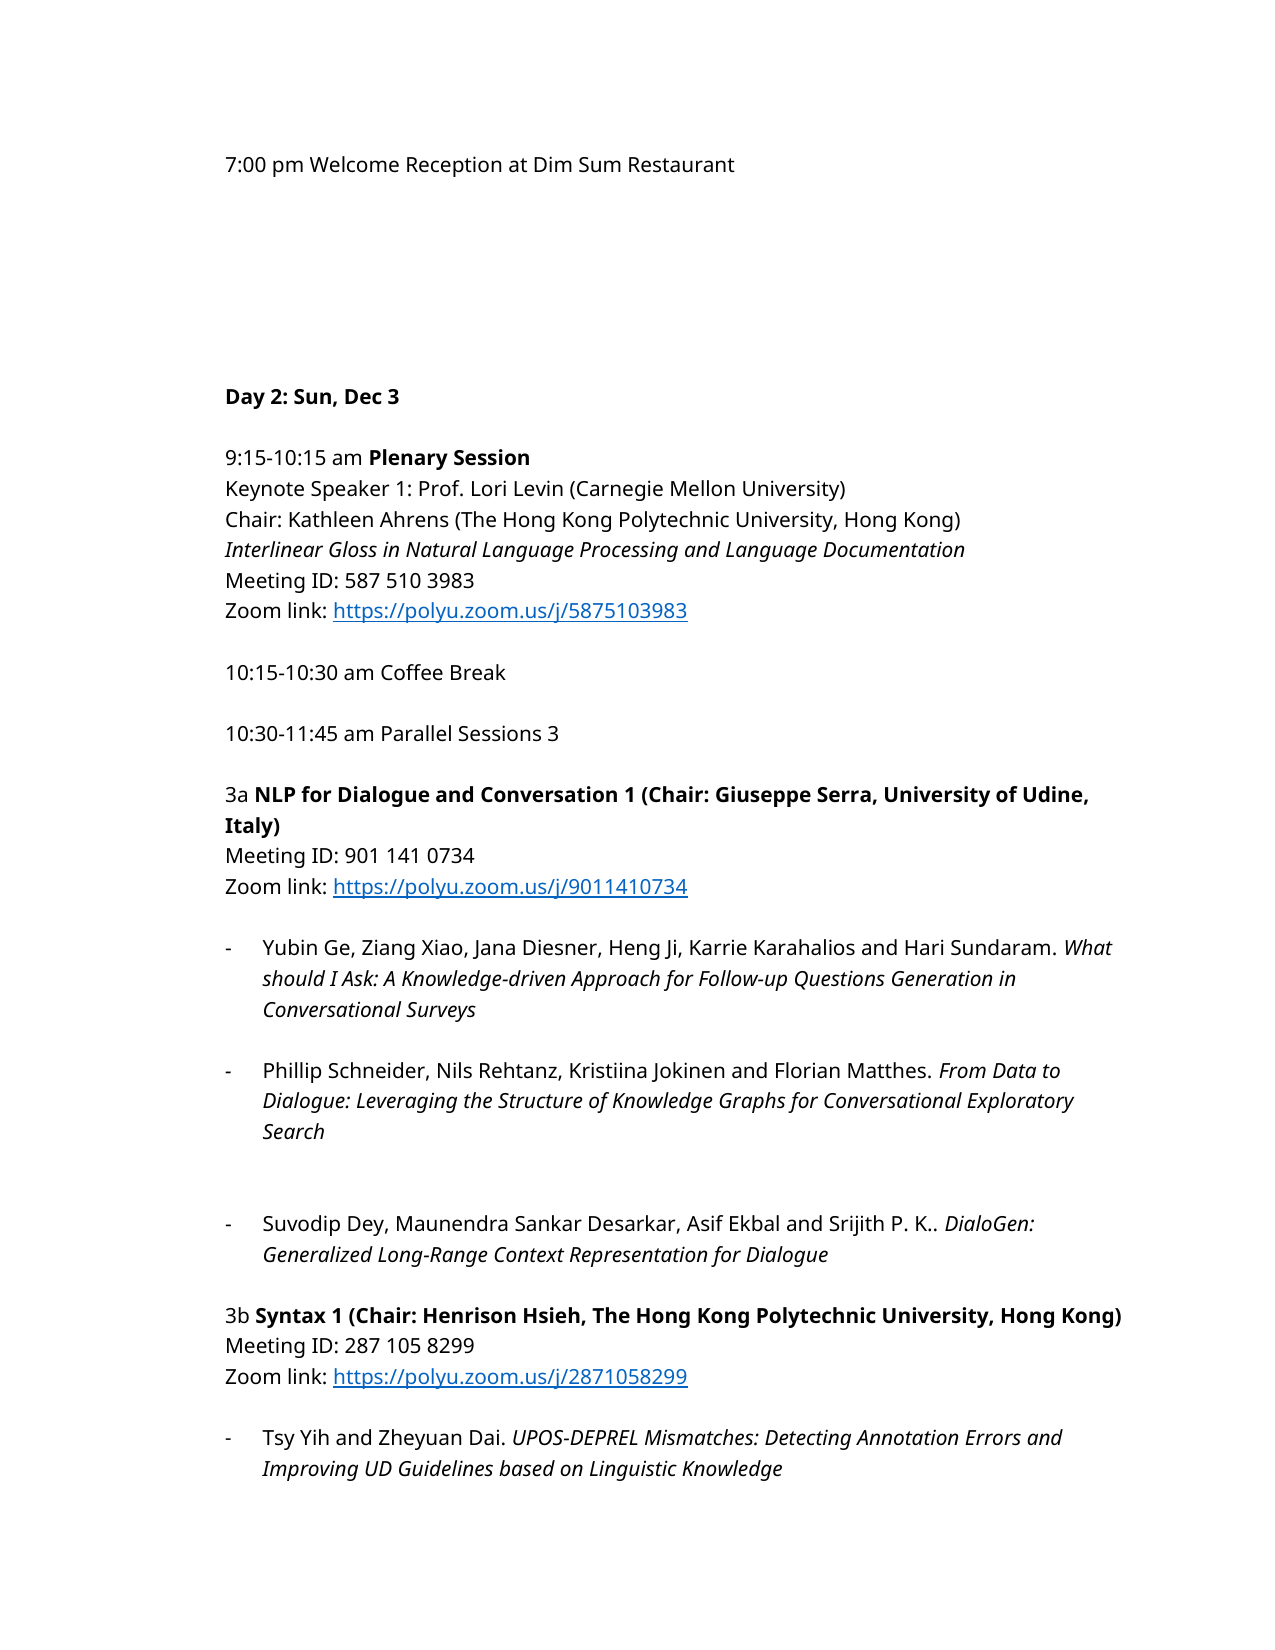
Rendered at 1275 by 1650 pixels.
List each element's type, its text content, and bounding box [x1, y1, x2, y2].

list Tsy Yih and Zheyuan Dai. UPOS-DEPREL Mismatches: Detecting Annotation Errors and Improving UD Guidelines based on Linguistic Knowledge [225, 1423, 1125, 1483]
list 10:15-10:30 am Coffee Break [225, 658, 1125, 686]
list Day 2: Sun, Dec 3 [225, 382, 1125, 411]
list Zoom link: https://polyu.zoom.us/j/2871058299 [225, 1362, 1125, 1391]
list Meeting ID: 287 105 8299 [225, 1332, 1125, 1360]
list 7:00 pm Welcome Reception at Dim Sum Restaurant [225, 150, 1125, 178]
list 9:15-10:15 am Plenary Session [225, 443, 1125, 472]
list Yubin Ge, Ziang Xiao, Jana Diesner, Heng Ji, Karrie Karahalios and Hari Sundaram. What should I Ask: A Knowledge-driven Approach for Follow-up Questions Generation in Conversational Surveys [225, 933, 1125, 1023]
list Zoom link: https://polyu.zoom.us/j/5875103983 [225, 597, 1125, 625]
list Meeting ID: 901 141 0734 [225, 842, 1125, 870]
list 3a NLP for Dialogue and Conversation 1 (Chair: Giuseppe Serra, University of Udine, Italy) [225, 780, 1125, 839]
list Chair: Kathleen Ahrens (The Hong Kong Polytechnic University, Hong Kong) [225, 505, 1125, 533]
list Keynote Speaker 1: Prof. Lori Levin (Carnegie Mellon University) [225, 474, 1125, 503]
list 3b Syntax 1 (Chair: Henrison Hsieh, The Hong Kong Polytechnic University, Hong Kong) [225, 1301, 1125, 1329]
list Interlinear Gloss in Natural Language Processing and Language Documentation [225, 535, 1125, 564]
list Suvodip Dey, Maunendra Sankar Desarkar, Asif Ekbal and Srijith P. K.. DialoGen: Generalized Long-Range Context Representation for Dialogue [225, 1209, 1125, 1268]
list Meeting ID: 587 510 3983 [225, 566, 1125, 594]
list Phillip Schneider, Nils Rehtanz, Kristiina Jokinen and Florian Matthes. From Data to Dialogue: Leveraging the Structure of Knowledge Graphs for Conversational Exploratory Search [225, 1056, 1125, 1146]
list 10:30-11:45 am Parallel Sessions 3 [225, 719, 1125, 748]
list Zoom link: https://polyu.zoom.us/j/9011410734 [225, 872, 1125, 901]
